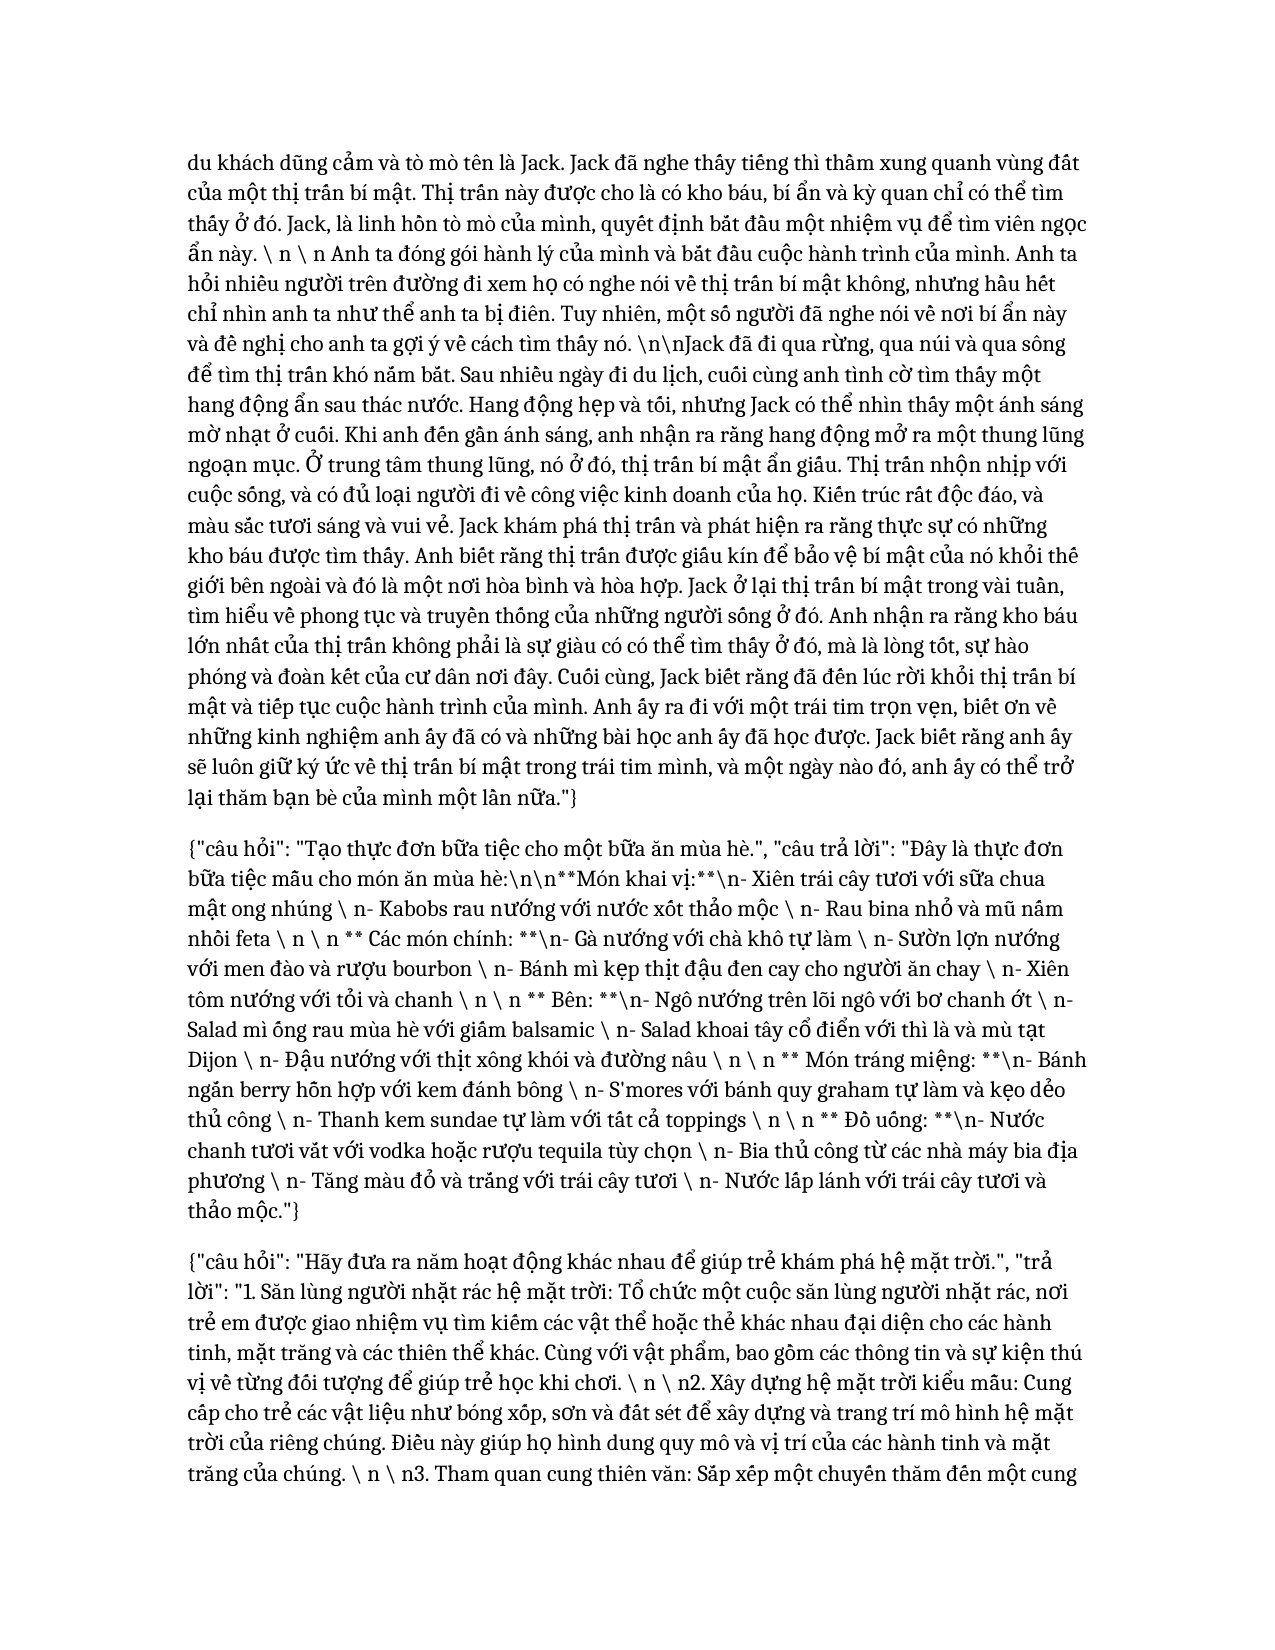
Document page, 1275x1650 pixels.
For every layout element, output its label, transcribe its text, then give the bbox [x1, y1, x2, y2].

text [187, 150, 1087, 811]
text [187, 1249, 1087, 1487]
text {"câu hỏi": "Tạo thực đơn bữa tiệc cho một bữa ăn mùa hè.", "câu trả lời": "Đây là thực đơn bữa tiệc mẫu cho món ăn mùa hè:\n\n**Món khai vị:**\n- Xiên trái cây tươi với sữa chua mật ong nhúng \ n- Kabobs rau nướng với nước xốt thảo mộc \ n- Rau bina nhỏ và mũ nấm nhồi feta \ n \ n ** Các món chính: **\n- Gà nướng với chà khô tự làm \ n- Sườn lợn nướng với men đào và rượu bourbon \ n- Bánh mì kẹp thịt đậu đen cay cho người ăn chay \ n- Xiên tôm nướng với tỏi và chanh \ n \ n ** Bên: **\n- Ngô nướng trên lõi ngô với bơ chanh ớt \ n- Salad mì ống rau mùa hè với giấm balsamic \ n- Salad khoai tây cổ điển với thì là và mù tạt Dijon \ n- Đậu nướng với thịt xông khói và đường nâu \ n \ n ** Món tráng miệng: **\n- Bánh ngắn berry hỗn hợp với kem đánh bông \ n- S'mores với bánh quy graham tự làm và kẹo dẻo thủ công \ n- Thanh kem sundae tự làm với tất cả toppings \ n \ n ** Đồ uống: **\n- Nước chanh tươi vắt với vodka hoặc rượu tequila tùy chọn \ n- Bia thủ công từ các nhà máy bia địa phương \ n- Tăng màu đỏ và trắng với trái cây tươi \ n- Nước lấp lánh với trái cây tươi và thảo mộc."} [187, 835, 1087, 1224]
